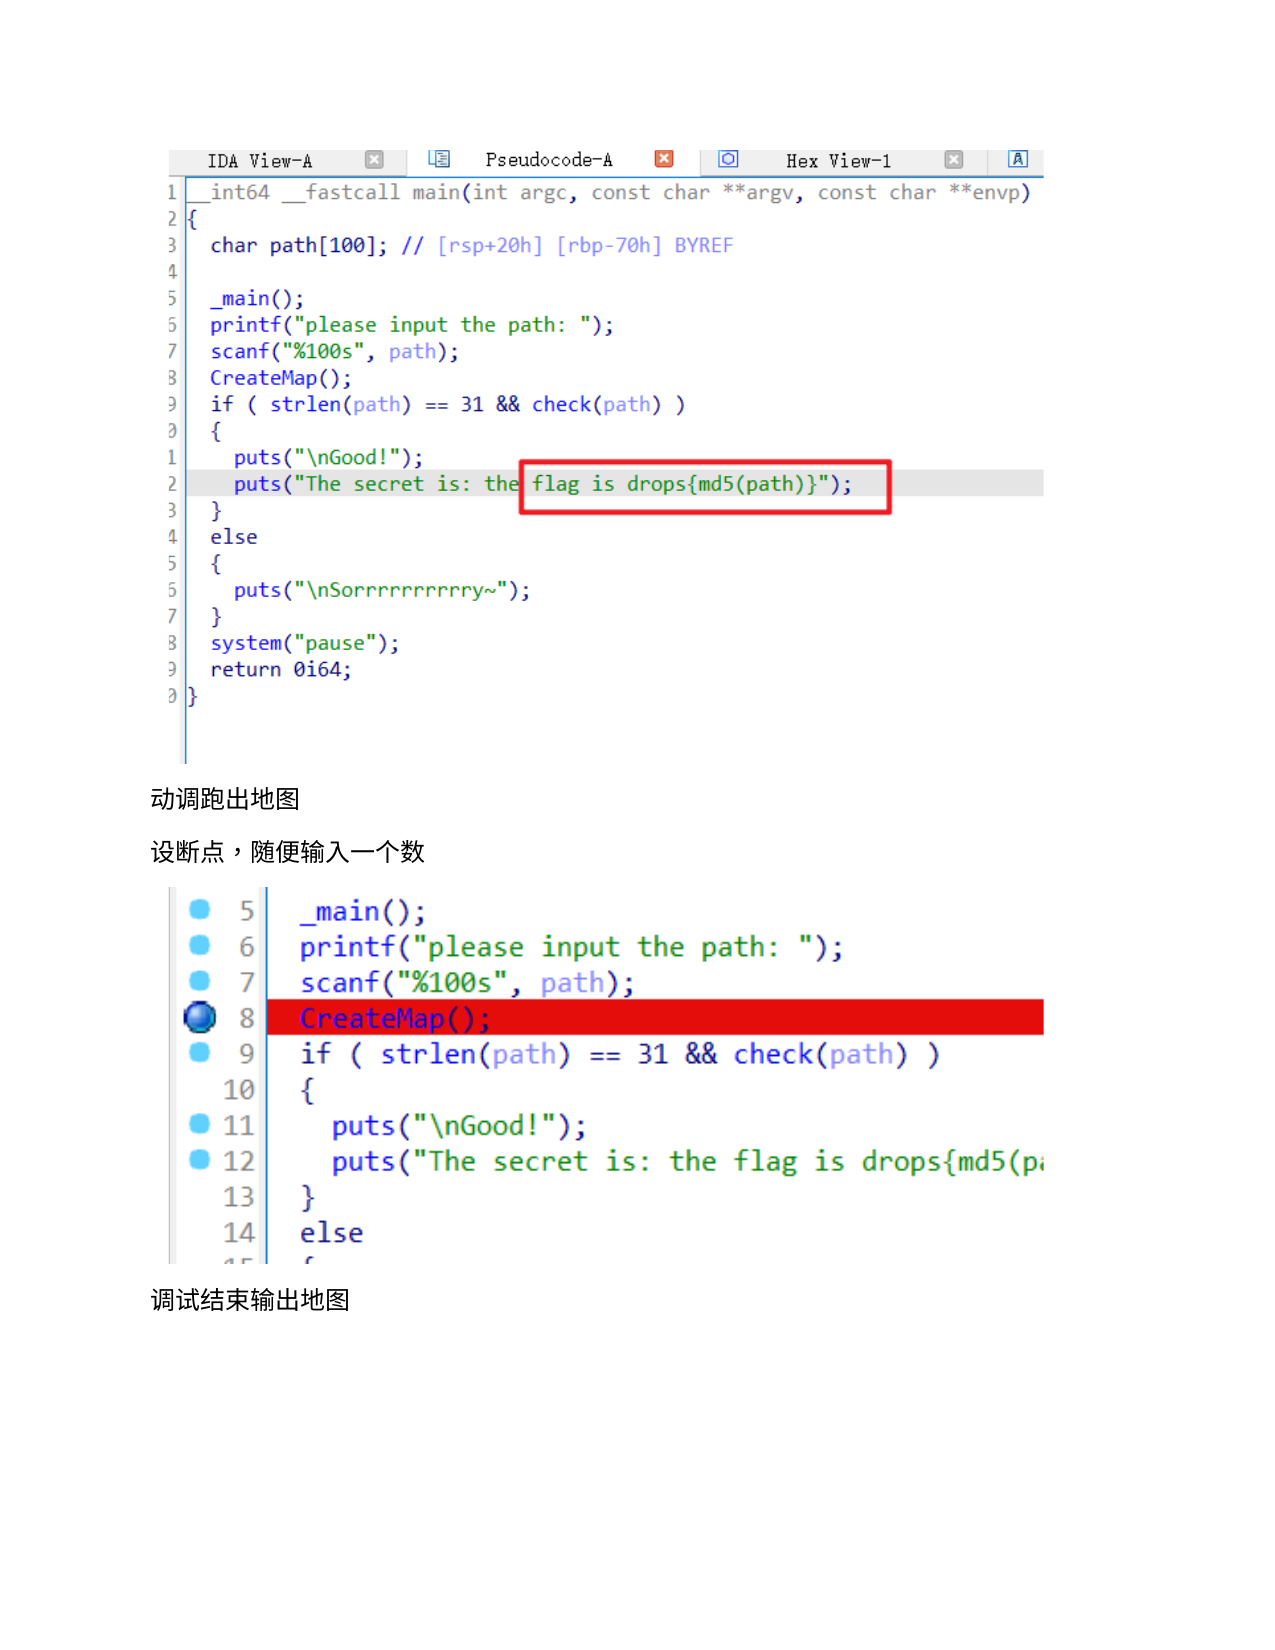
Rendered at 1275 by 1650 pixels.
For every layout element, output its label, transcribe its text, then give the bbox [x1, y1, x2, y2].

picture [168, 150, 1044, 764]
text 调试结束输出地图 [150, 1282, 1125, 1317]
picture [168, 887, 1044, 1264]
text 动调跑出地图 [150, 782, 1125, 816]
text 设断点，随便输入一个数 [150, 835, 1125, 869]
